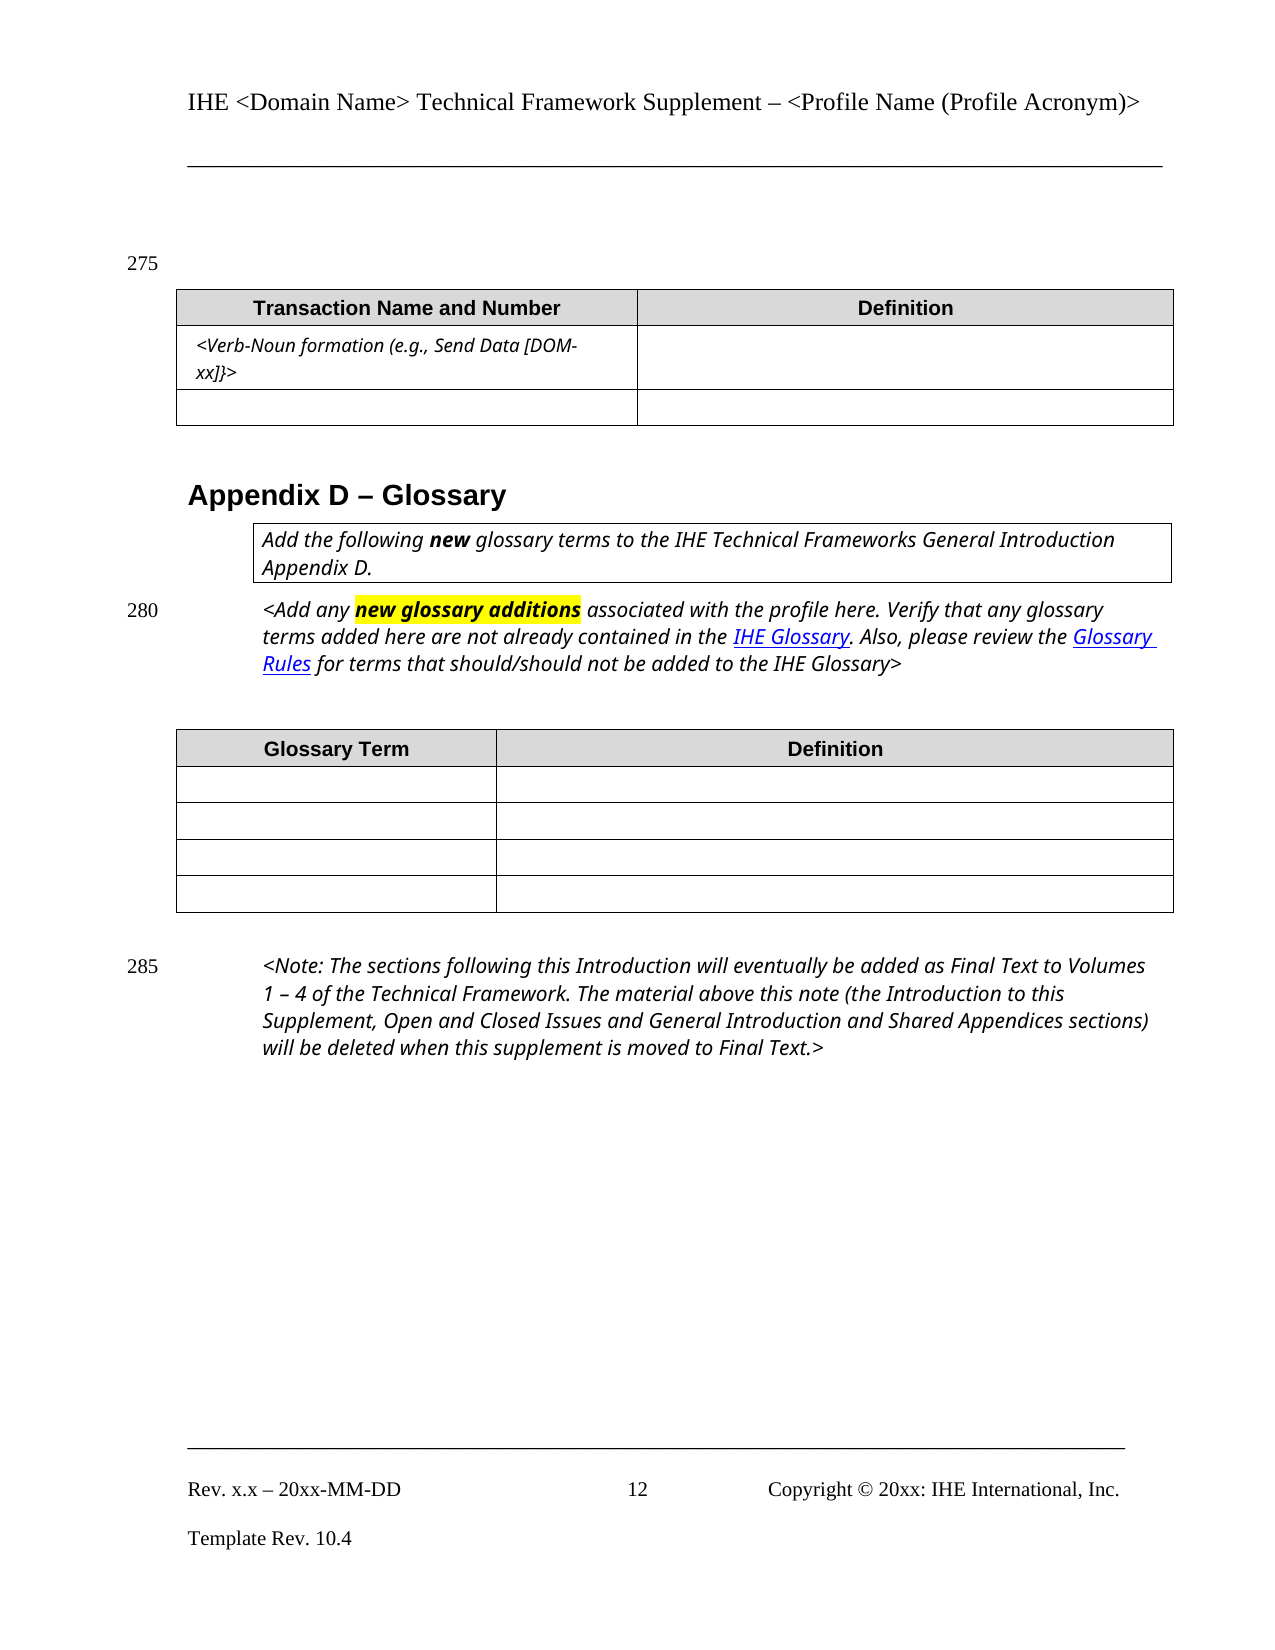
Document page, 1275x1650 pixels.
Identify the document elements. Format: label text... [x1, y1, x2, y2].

table_header Glossary Term [177, 730, 496, 766]
table_header Transaction Name and Number [177, 290, 637, 325]
table_cell [497, 876, 1173, 912]
subtitle Appendix D – Glossary [187, 478, 1162, 512]
text <Add any new glossary additions associated with the profile here. Verify that any glossary terms added here are not already contained in the IHE Glossary. Also, please review the Glossary Rules for terms that should/should not be added to the IHE Glossary> [262, 596, 1162, 677]
table_cell <Verb-Noun formation (e.g., Send Data [DOM-xx]}> [177, 326, 637, 389]
table_cell [177, 840, 496, 875]
table_cell [177, 390, 637, 425]
table_cell [177, 803, 496, 839]
table_header Definition [497, 730, 1173, 766]
table_cell [497, 840, 1173, 875]
table_cell [177, 876, 496, 912]
table_cell [177, 767, 496, 802]
table_cell [497, 767, 1173, 802]
table_header Definition [638, 290, 1173, 325]
text <Note: The sections following this Introduction will eventually be added as Final Text to Volumes 1 – 4 of the Technical Framework. The material above this note (the Introduction to this Supplement, Open and Closed Issues and General Introduction and Shared Appendices sections) will be deleted when this supplement is moved to Final Text.> [262, 952, 1162, 1061]
table_cell [638, 326, 1173, 389]
table_cell [497, 803, 1173, 839]
text Add the following new glossary terms to the IHE Technical Frameworks General Introduction Appendix D. [254, 524, 1171, 582]
table_cell [638, 390, 1173, 425]
